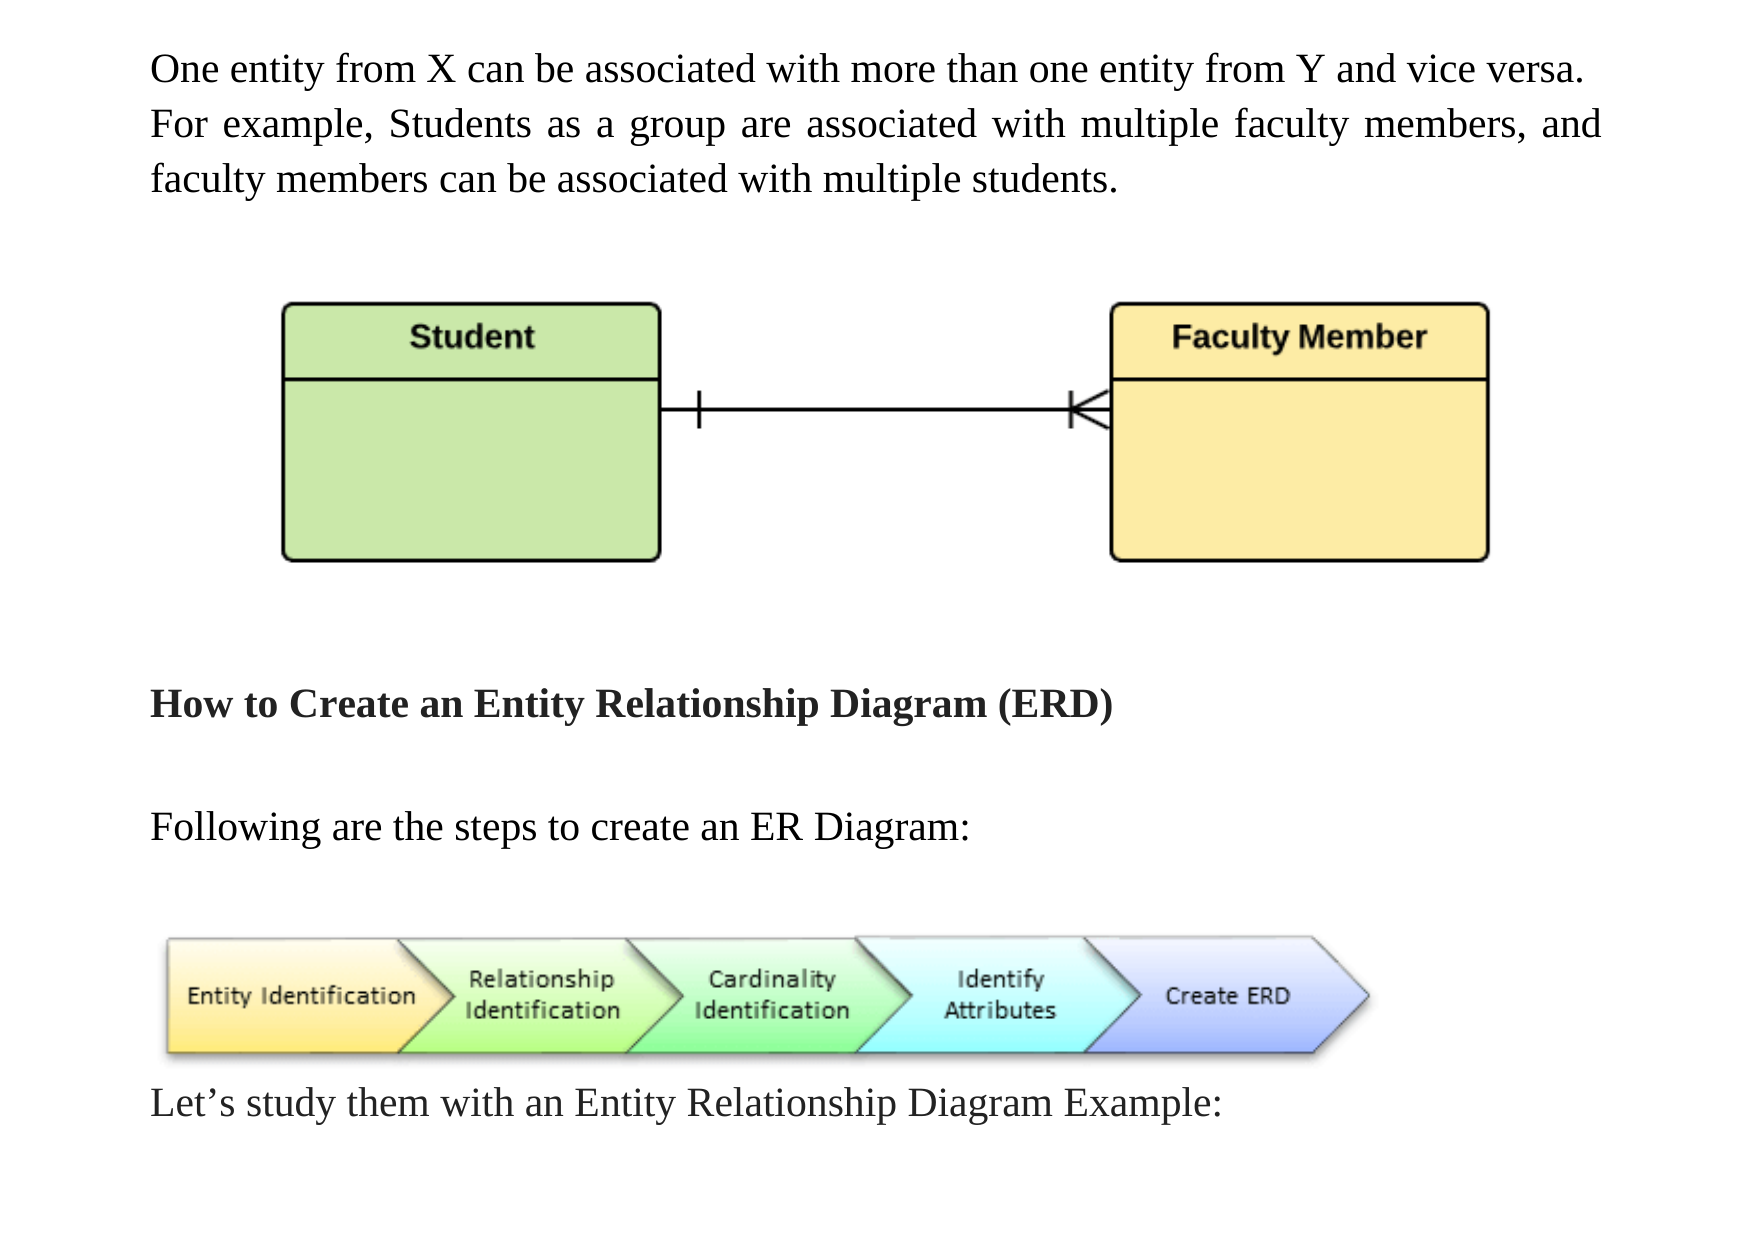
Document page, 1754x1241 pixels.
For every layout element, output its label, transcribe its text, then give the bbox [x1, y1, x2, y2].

text Following are the steps to create an ER Diagram: [150, 801, 1604, 849]
text For example, Students as a group are associated with multiple faculty members, and faculty members can be associated with multiple students. [150, 99, 1604, 202]
text Let’s study them with an Entity Relationship Diagram Example: [150, 1077, 1604, 1125]
picture [150, 911, 1389, 1073]
text One entity from X can be associated with more than one entity from Y and vice versa. [150, 43, 1604, 91]
picture [150, 208, 1605, 646]
text How to Create an Entity Relationship Diagram (ERD) [150, 679, 1604, 727]
